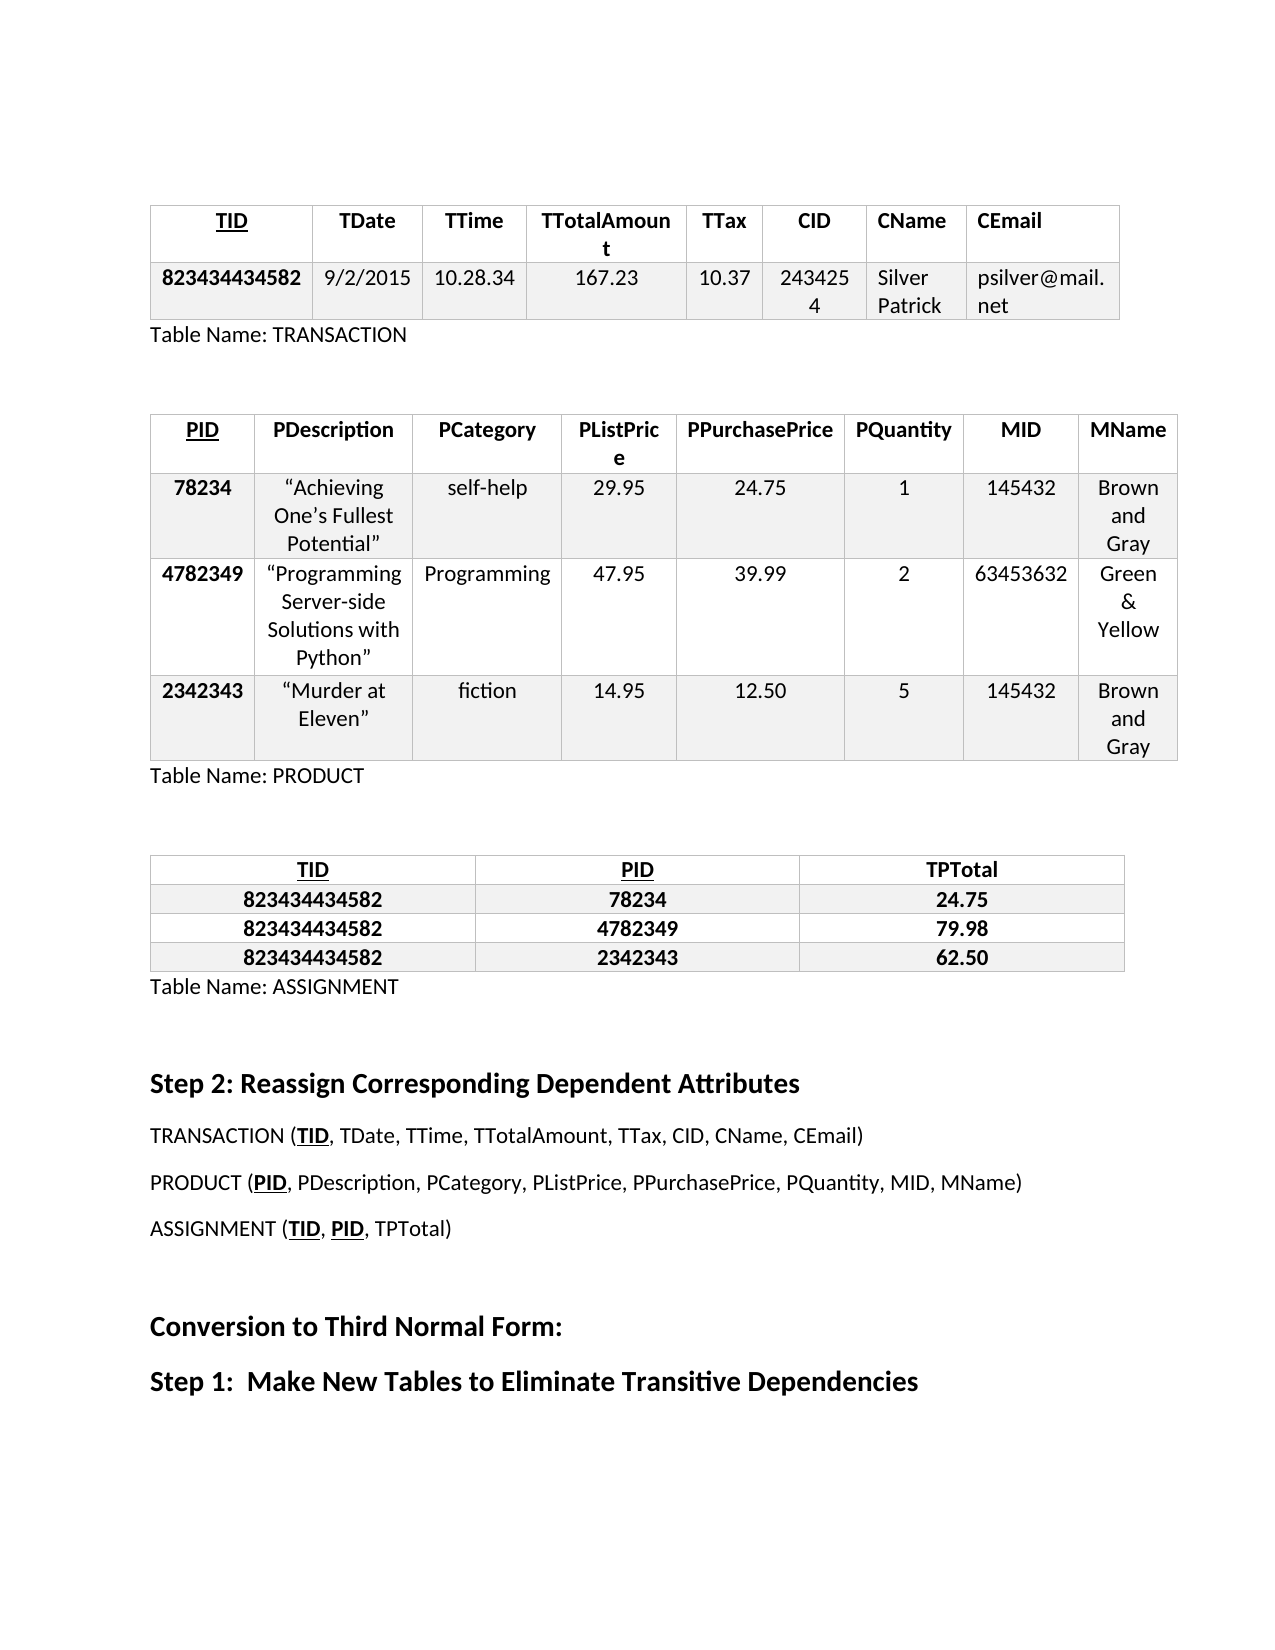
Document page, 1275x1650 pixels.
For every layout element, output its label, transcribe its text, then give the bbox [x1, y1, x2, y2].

table_cell 29.95 [562, 474, 676, 558]
table_header TID [151, 856, 475, 884]
table_cell 167.23 [527, 263, 686, 319]
table_cell 14.95 [562, 676, 676, 760]
table_cell 5 [845, 676, 963, 760]
table_cell 2342343 [151, 676, 254, 760]
table_cell Brown and Gray [1079, 474, 1177, 558]
table_cell 2 [845, 559, 963, 675]
table_cell 78234 [151, 474, 254, 558]
table_cell “Programming Server-side Solutions with Python” [255, 559, 412, 675]
table_header PCategory [413, 415, 561, 472]
table_header CID [763, 206, 866, 262]
table_cell 78234 [476, 885, 799, 913]
text ASSIGNMENT (TID, PID, TPTotal) [150, 1214, 1125, 1242]
text Table Name: TRANSACTION [150, 320, 1125, 348]
table_header CName [867, 206, 966, 262]
table_cell psilver@mail. net [967, 263, 1119, 319]
table_cell 62.50 [800, 943, 1124, 971]
table_header CEmail [967, 206, 1119, 262]
table_cell “Murder at Eleven” [255, 676, 412, 760]
table_cell “Achieving One’s Fullest Potential” [255, 474, 412, 558]
table_cell 24.75 [800, 885, 1124, 913]
text TRANSACTION (TID, TDate, TTime, TTotalAmount, TTax, CID, CName, CEmail) [150, 1121, 1125, 1149]
table_header TID [151, 206, 312, 262]
table_cell Silver Patrick [867, 263, 966, 319]
table_cell fiction [413, 676, 561, 760]
table_cell 39.99 [677, 559, 844, 675]
table_cell 12.50 [677, 676, 844, 760]
table_cell self-help [413, 474, 561, 558]
table_cell 24.75 [677, 474, 844, 558]
table_cell 1 [845, 474, 963, 558]
table_cell 823434434582 [151, 263, 312, 319]
table_cell 4782349 [151, 559, 254, 675]
table_cell Brown and Gray [1079, 676, 1177, 760]
table_header PPurchasePrice [677, 415, 844, 472]
text Table Name: ASSIGNMENT [150, 972, 1125, 1000]
text Conversion to Third Normal Form: [150, 1308, 1125, 1344]
table_header PID [476, 856, 799, 884]
table_header MID [964, 415, 1078, 472]
table_header PDescription [255, 415, 412, 472]
table_cell 823434434582 [151, 914, 475, 942]
table_cell Programming [413, 559, 561, 675]
table_cell 9/2/2015 [313, 263, 422, 319]
table_cell 4782349 [476, 914, 799, 942]
table_cell 10.37 [687, 263, 762, 319]
table_cell 2434254 [763, 263, 866, 319]
table_header TDate [313, 206, 422, 262]
text Table Name: PRODUCT [150, 761, 1125, 789]
table_cell 10.28.34 [423, 263, 526, 319]
table_header MName [1079, 415, 1177, 472]
table_header TTime [423, 206, 526, 262]
table_cell 79.98 [800, 914, 1124, 942]
table_header PListPrice [562, 415, 676, 472]
table_header TTax [687, 206, 762, 262]
table_cell Green & Yellow [1079, 559, 1177, 675]
table_cell 145432 [964, 676, 1078, 760]
table_cell 823434434582 [151, 943, 475, 971]
text Step 1: Make New Tables to Eliminate Transitive Dependencies [150, 1363, 1125, 1399]
table_header PID [151, 415, 254, 472]
table_cell 63453632 [964, 559, 1078, 675]
table_cell 2342343 [476, 943, 799, 971]
table_header TTotalAmount [527, 206, 686, 262]
table_cell 823434434582 [151, 885, 475, 913]
table_header TPTotal [800, 856, 1124, 884]
table_header PQuantity [845, 415, 963, 472]
table_cell 47.95 [562, 559, 676, 675]
text PRODUCT (PID, PDescription, PCategory, PListPrice, PPurchasePrice, PQuantity, MID, MName) [150, 1168, 1125, 1196]
table_cell 145432 [964, 474, 1078, 558]
text Step 2: Reassign Corresponding Dependent Attributes [150, 1066, 1125, 1101]
